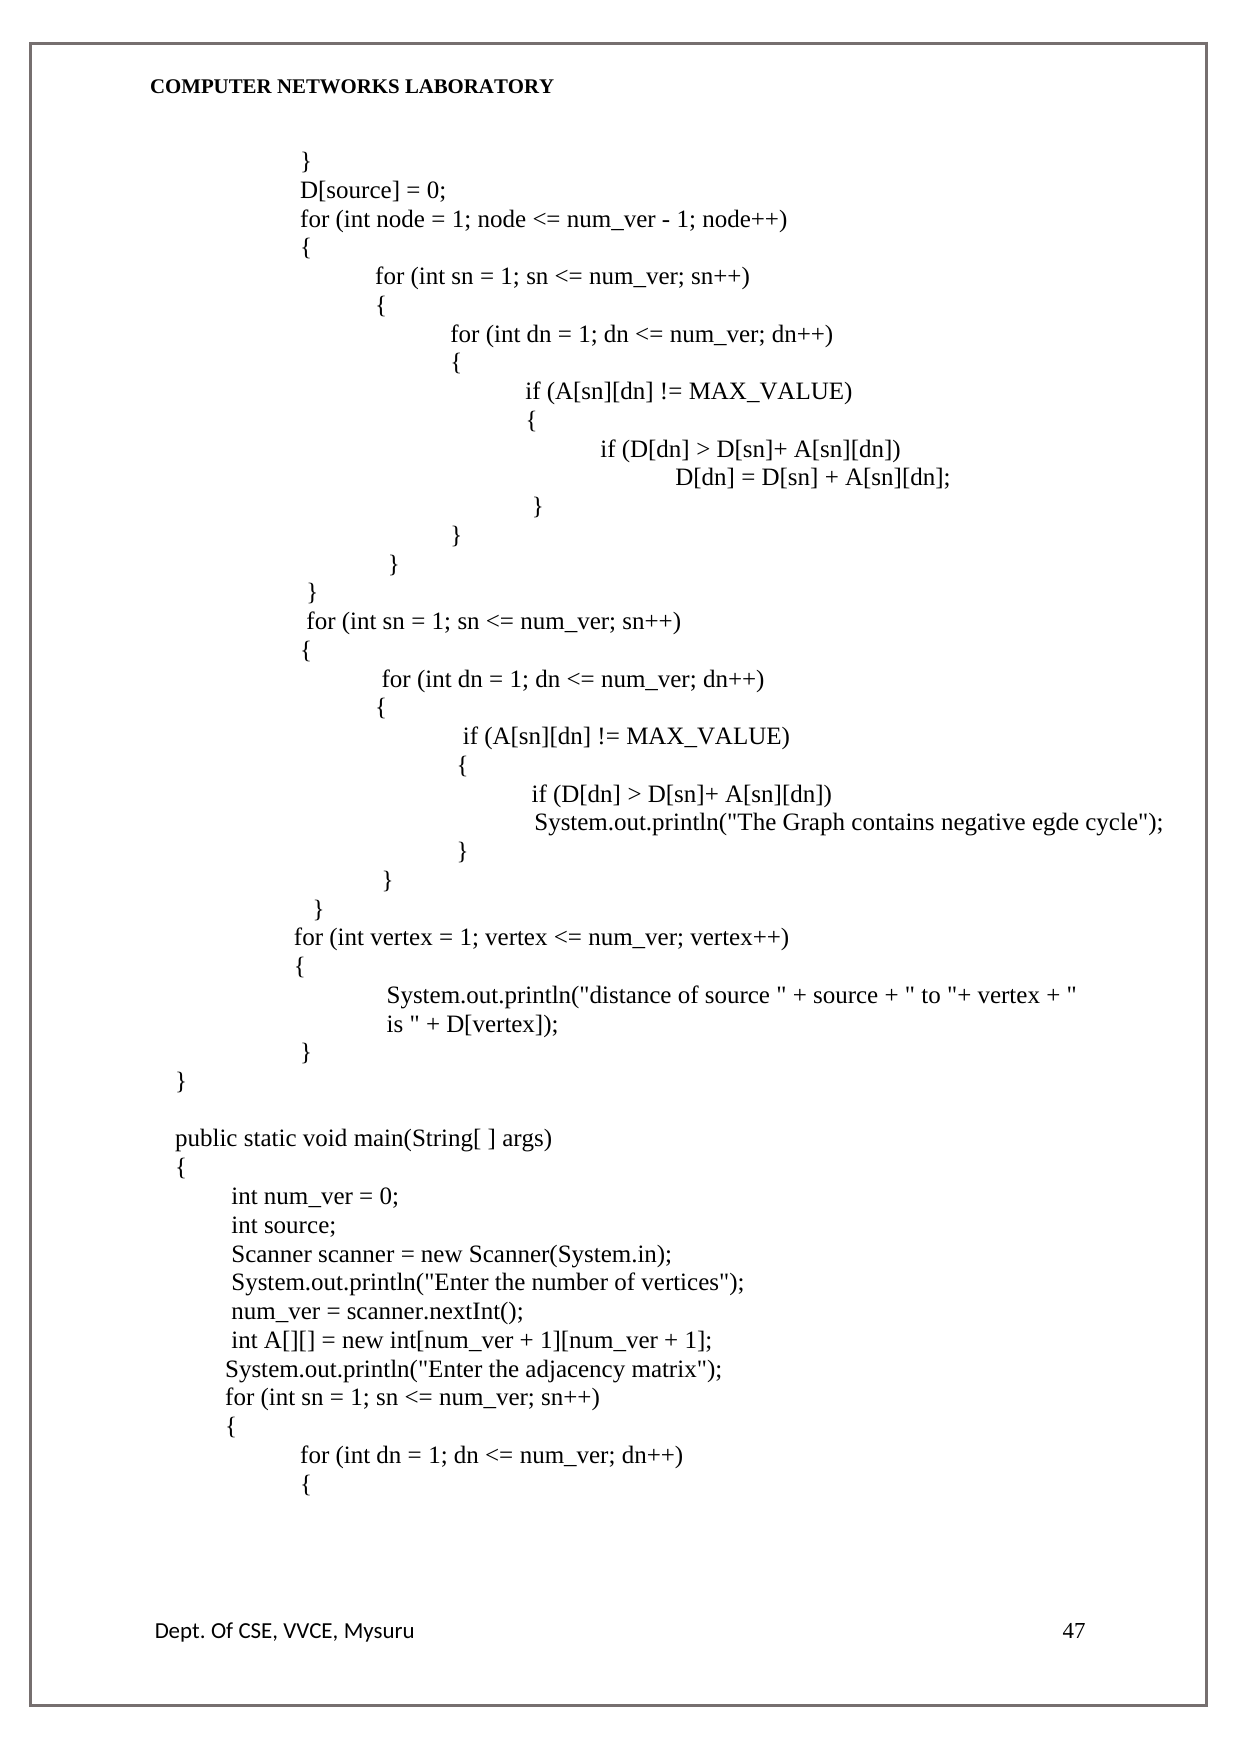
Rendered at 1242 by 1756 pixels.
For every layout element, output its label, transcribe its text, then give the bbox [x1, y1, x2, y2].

text D[dn] = D[sn] + A[sn][dn]; [675, 462, 1181, 491]
text } [388, 549, 1181, 577]
text } [300, 1037, 1181, 1066]
text { [375, 692, 1181, 721]
text for (int node = 1; node <= num_ver - 1; node++) [300, 204, 1181, 232]
text { [300, 635, 1181, 664]
text int num_ver = 0; int source; [231, 1181, 401, 1239]
text for (int dn = 1; dn <= num_ver; dn++) [381, 664, 1181, 692]
text } [312, 894, 1181, 922]
text } [175, 1066, 1181, 1095]
text if (D[dn] > D[sn]+ A[sn][dn]) [531, 779, 1181, 807]
text if (A[sn][dn] != MAX_VALUE) [525, 376, 1181, 405]
text { [300, 1469, 1181, 1497]
text for (int sn = 1; sn <= num_ver; sn++) [306, 606, 1181, 635]
text } [300, 146, 1181, 175]
text Scanner scanner = new Scanner(System.in); System.out.println("Enter the number of vertices"); num_ver = scanner.nextInt(); [231, 1239, 747, 1325]
text { [294, 951, 1181, 980]
text System.out.println("distance of source " + source + " to "+ vertex + " is " + D[vertex]); [386, 980, 1079, 1037]
text System.out.println("The Graph contains negative egde cycle"); [534, 807, 1181, 836]
text if (D[dn] > D[sn]+ A[sn][dn]) [600, 434, 1181, 462]
text { [456, 750, 1181, 779]
text } [306, 577, 1181, 606]
text } [456, 836, 1181, 865]
text for (int sn = 1; sn <= num_ver; sn++) [375, 261, 1181, 290]
text { [525, 405, 1181, 434]
text D[source] = 0; [300, 175, 1181, 203]
text } [450, 520, 1181, 549]
text for (int vertex = 1; vertex <= num_ver; vertex++) [294, 922, 1181, 951]
text for (int dn = 1; dn <= num_ver; dn++) [300, 1440, 1181, 1469]
text for (int dn = 1; dn <= num_ver; dn++) [450, 319, 1181, 347]
text int A[][] = new int[num_ver + 1][num_ver + 1]; System.out.println("Enter the adjacency matrix"); for (int sn = 1; sn <= num_ver; sn++) [225, 1325, 724, 1411]
text { [300, 232, 1181, 261]
text { [375, 290, 1181, 319]
text { [175, 1152, 1181, 1181]
text public static void main(String[ ] args) [175, 1124, 1181, 1152]
text } [532, 491, 1181, 520]
text { [450, 347, 1181, 376]
text { [225, 1411, 1181, 1440]
text } [381, 865, 1181, 894]
text if (A[sn][dn] != MAX_VALUE) [463, 721, 1181, 750]
